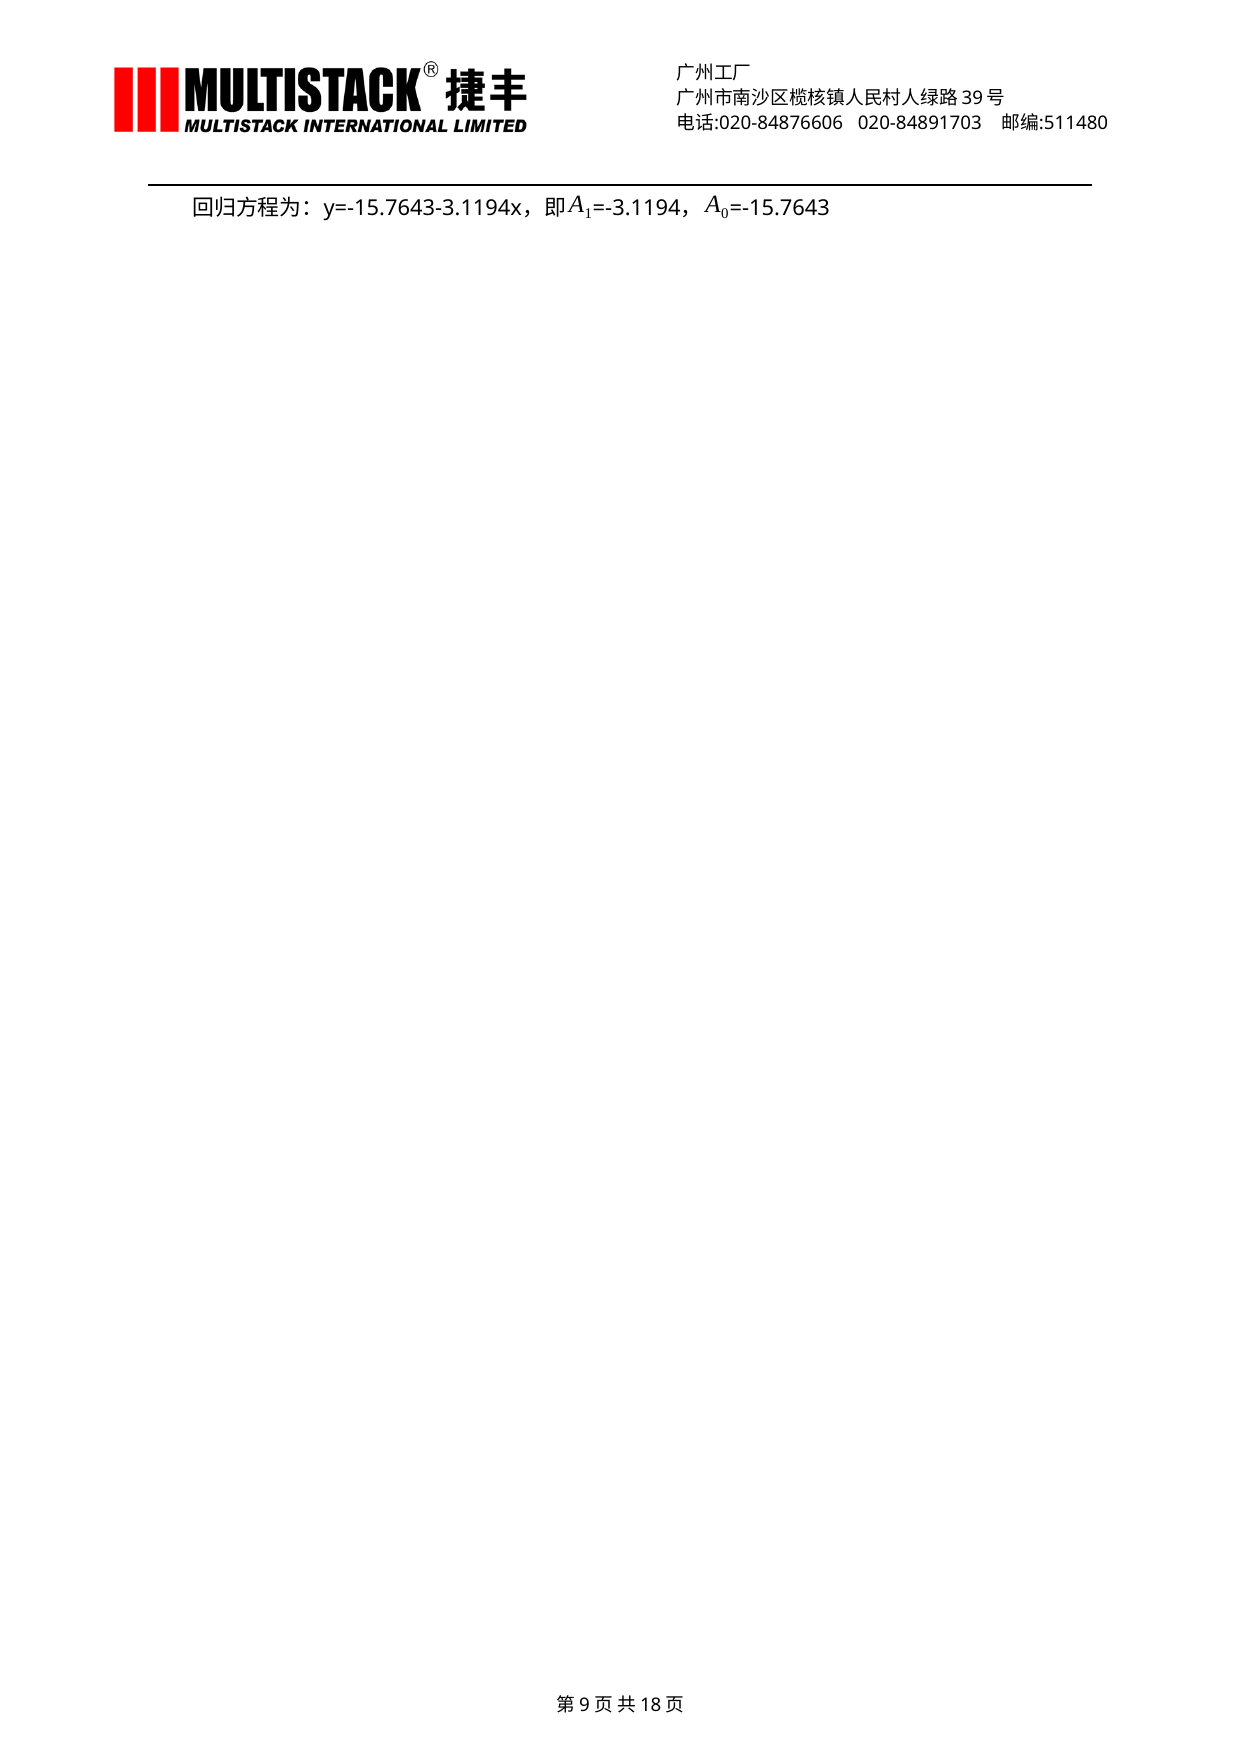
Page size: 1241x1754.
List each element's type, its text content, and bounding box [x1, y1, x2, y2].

picture [113, 59, 528, 134]
text 回归方程为：y=-15.7643-3.1194x，即=-3.1194，=-15.7643 [148, 190, 1092, 222]
